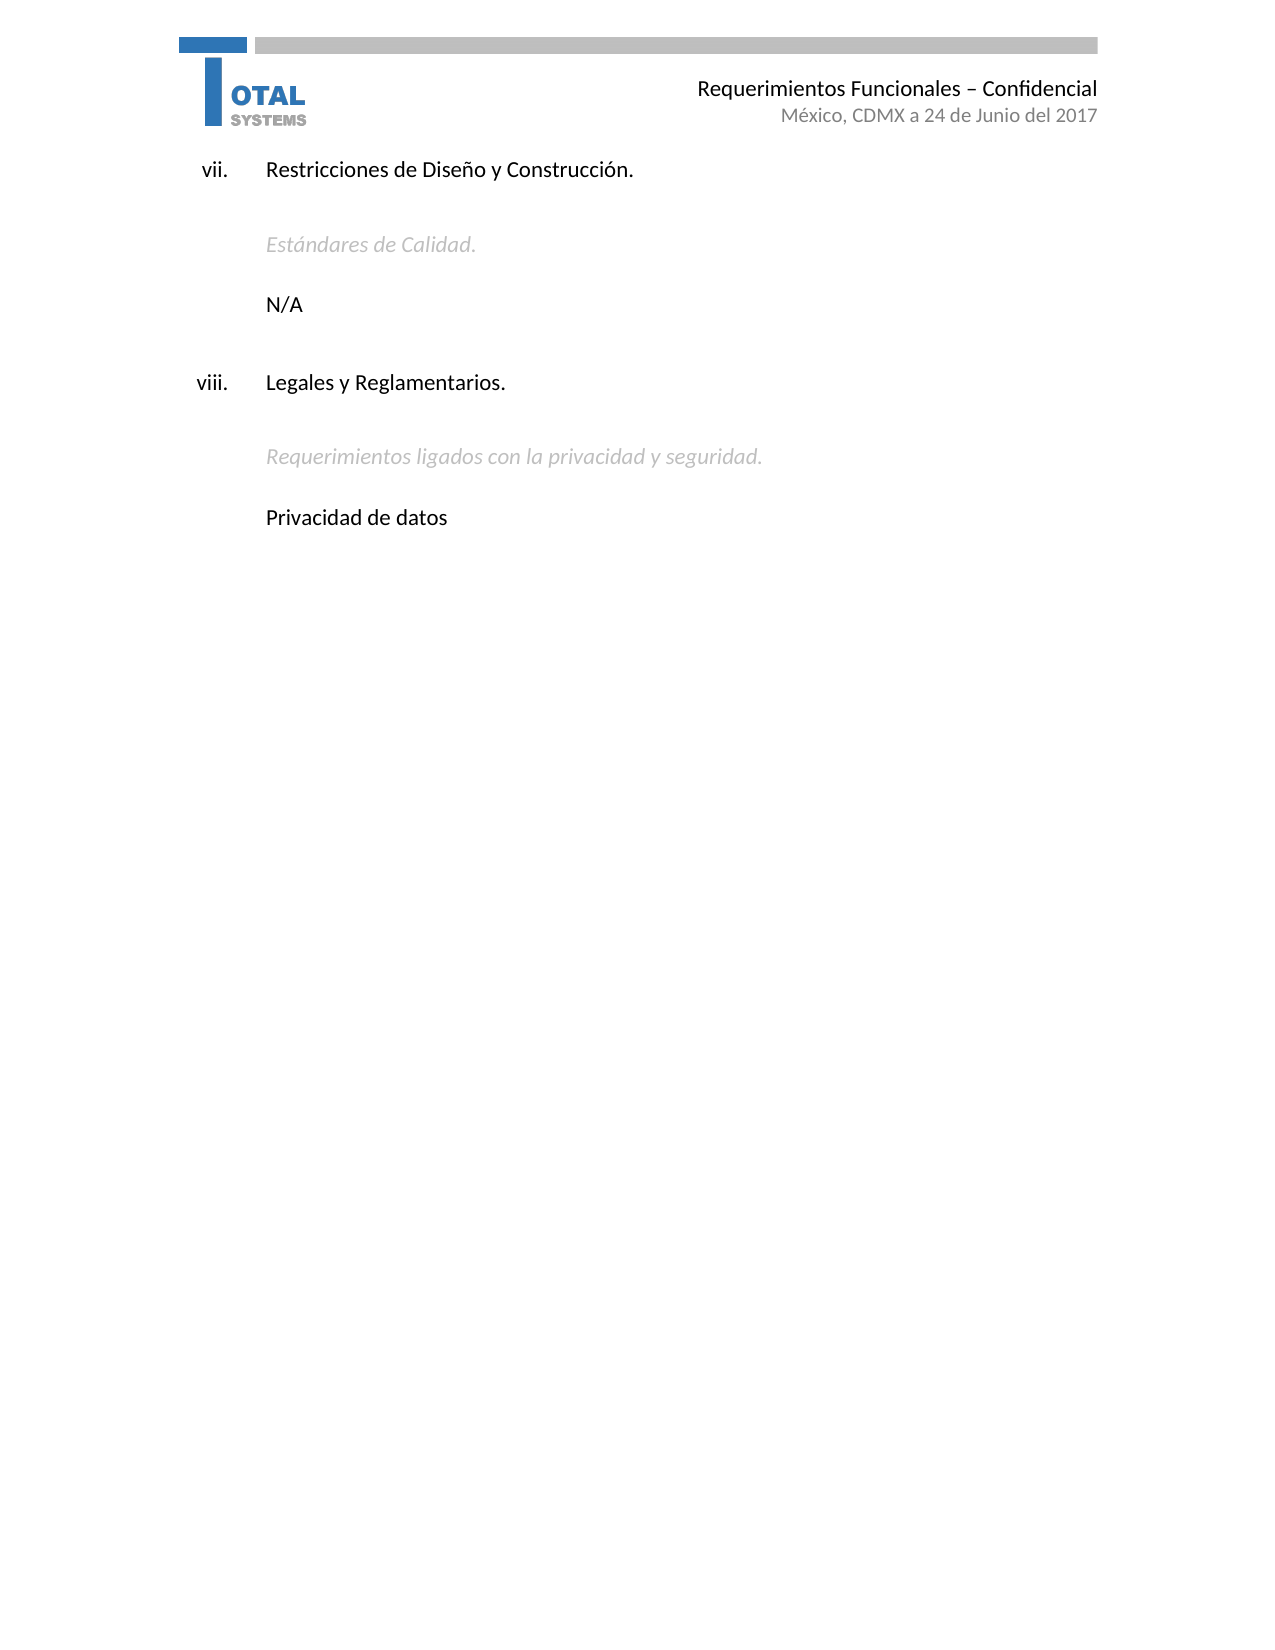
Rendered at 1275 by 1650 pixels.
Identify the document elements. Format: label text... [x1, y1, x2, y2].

list Legales y Reglamentarios. [228, 368, 1098, 396]
text Requerimientos ligados con la privacidad y seguridad. [266, 442, 1098, 471]
picture [179, 37, 1098, 138]
list Restricciones de Diseño y Construcción. [228, 155, 1098, 183]
text Estándares de Calidad. [266, 230, 1098, 258]
text Privacidad de datos [266, 503, 1098, 531]
text N/A [266, 291, 1098, 318]
